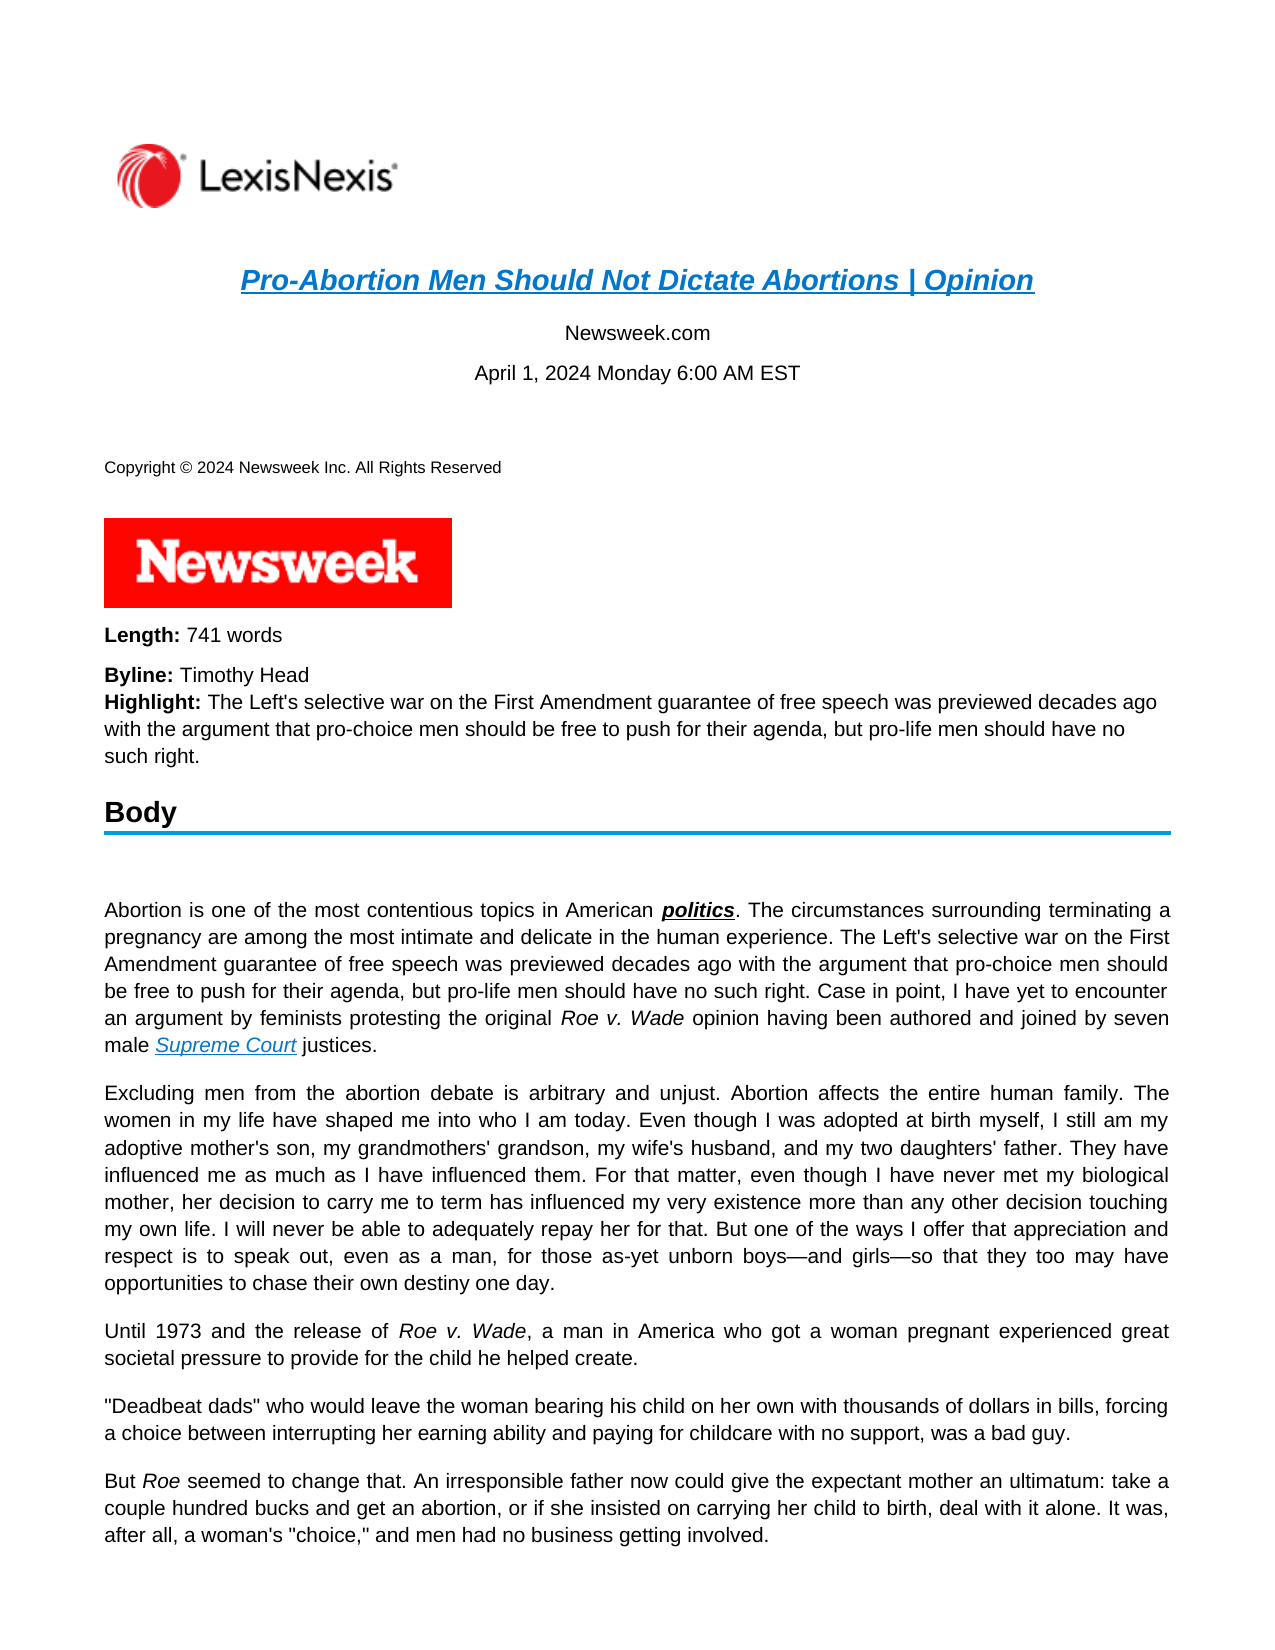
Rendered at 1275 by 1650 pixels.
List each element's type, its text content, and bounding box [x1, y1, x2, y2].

text Byline: Timothy Head [104, 660, 1171, 687]
text Length: 741 words [104, 620, 1171, 647]
text April 1, 2024 Monday 6:00 AM EST [104, 357, 1171, 384]
text Abortion is one of the most contentious topics in American politics. The circumstances surrounding terminating a pregnancy are among the most intimate and delicate in the human experience. The Left's selective war on the First Amendment guarantee of free speech was previewed decades ago with the argument that pro-choice men should be free to push for their agenda, but pro-life men should have no such right. Case in point, I have yet to encounter an argument by feminists protesting the original Roe v. Wade opinion having been authored and joined by seven male Supreme Court justices. [104, 895, 1171, 1057]
text Excluding men from the abortion debate is arbitrary and unjust. Abortion affects the entire human family. The women in my life have shaped me into who I am today. Even though I was adopted at birth myself, I still am my adoptive mother's son, my grandmothers' grandson, my wife's husband, and my two daughters' father. They have influenced me as much as I have influenced them. For that matter, even though I have never met my biological mother, her decision to carry me to term has influenced my very existence more than any other decision touching my own life. I will never be able to adequately repay her for that. But one of the ways I offer that appreciation and respect is to speak out, even as a man, for those as-yet unborn boys—and girls—so that they too may have opportunities to chase their own destiny one day. [104, 1078, 1171, 1295]
text Highlight: The Left's selective war on the First Amendment guarantee of free speech was previewed decades ago with the argument that pro-choice men should be free to push for their agenda, but pro-life men should have no such right. [104, 687, 1171, 768]
picture [104, 144, 412, 208]
text But Roe seemed to change that. An irresponsible father now could give the expectant mother an ultimatum: take a couple hundred bucks and get an abortion, or if she insisted on carrying her child to birth, deal with it alone. It was, after all, a woman's "choice," and men had no business getting involved. [104, 1466, 1171, 1547]
text "Deadbeat dads" who would leave the woman bearing his child on her own with thousands of dollars in bills, forcing a choice between interrupting her earning ability and paying for childcare with no support, was a bad guy. [104, 1391, 1171, 1445]
text Until 1973 and the release of Roe v. Wade, a man in America who got a woman pregnant experienced great societal pressure to provide for the child he helped create. [104, 1316, 1171, 1370]
text Body [104, 793, 1171, 828]
text Copyright © 2024 Newsweek Inc. All Rights Reserved [104, 426, 1171, 477]
subtitle Pro-Abortion Men Should Not Dictate Abortions | Opinion [104, 261, 1171, 297]
text Newsweek.com [104, 318, 1171, 345]
picture [104, 518, 452, 608]
